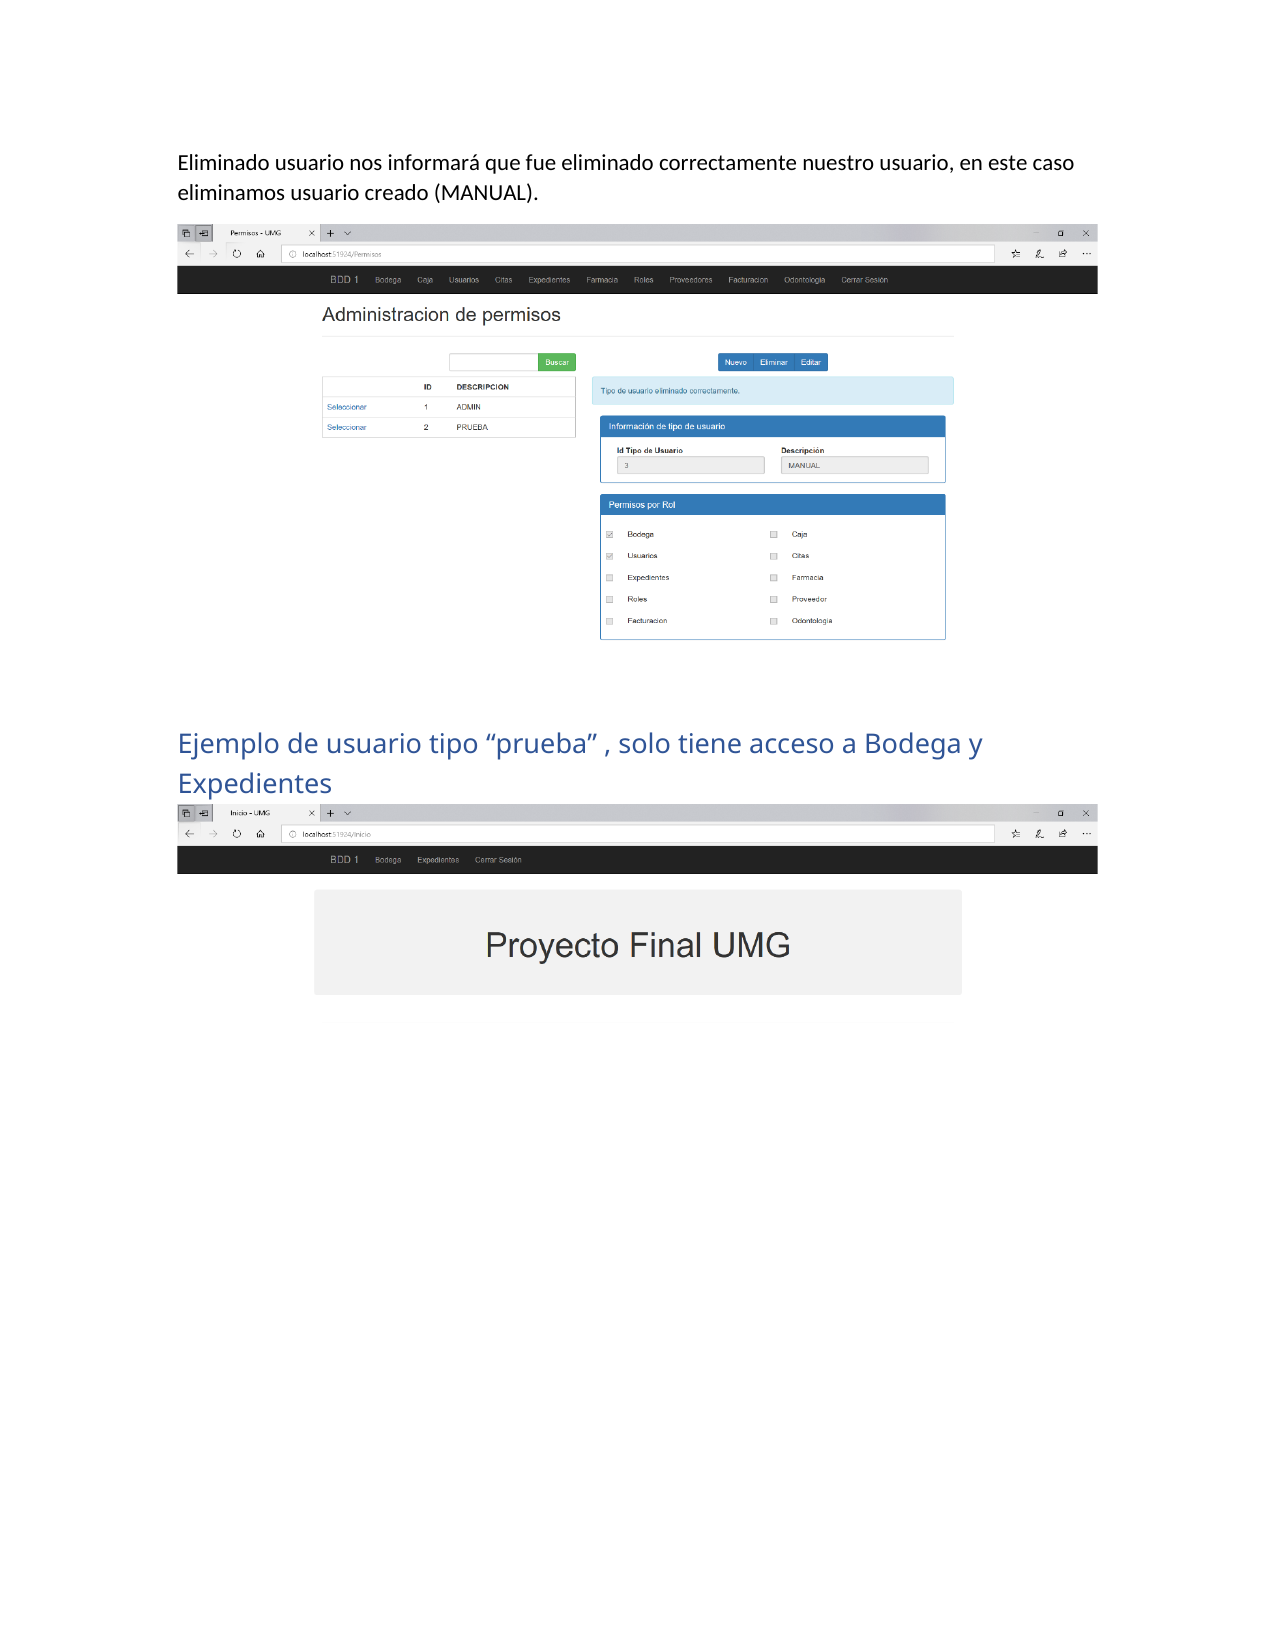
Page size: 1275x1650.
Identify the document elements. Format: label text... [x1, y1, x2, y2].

subtitle Ejemplo de usuario tipo “prueba” , solo tiene acceso a Bodega y Expedientes [177, 724, 1098, 801]
text Eliminado usuario nos informará que fue eliminado correctamente nuestro usuario, en este caso eliminamos usuario creado (MANUAL). [177, 148, 1098, 206]
picture [177, 804, 1098, 1156]
picture [177, 224, 1098, 659]
